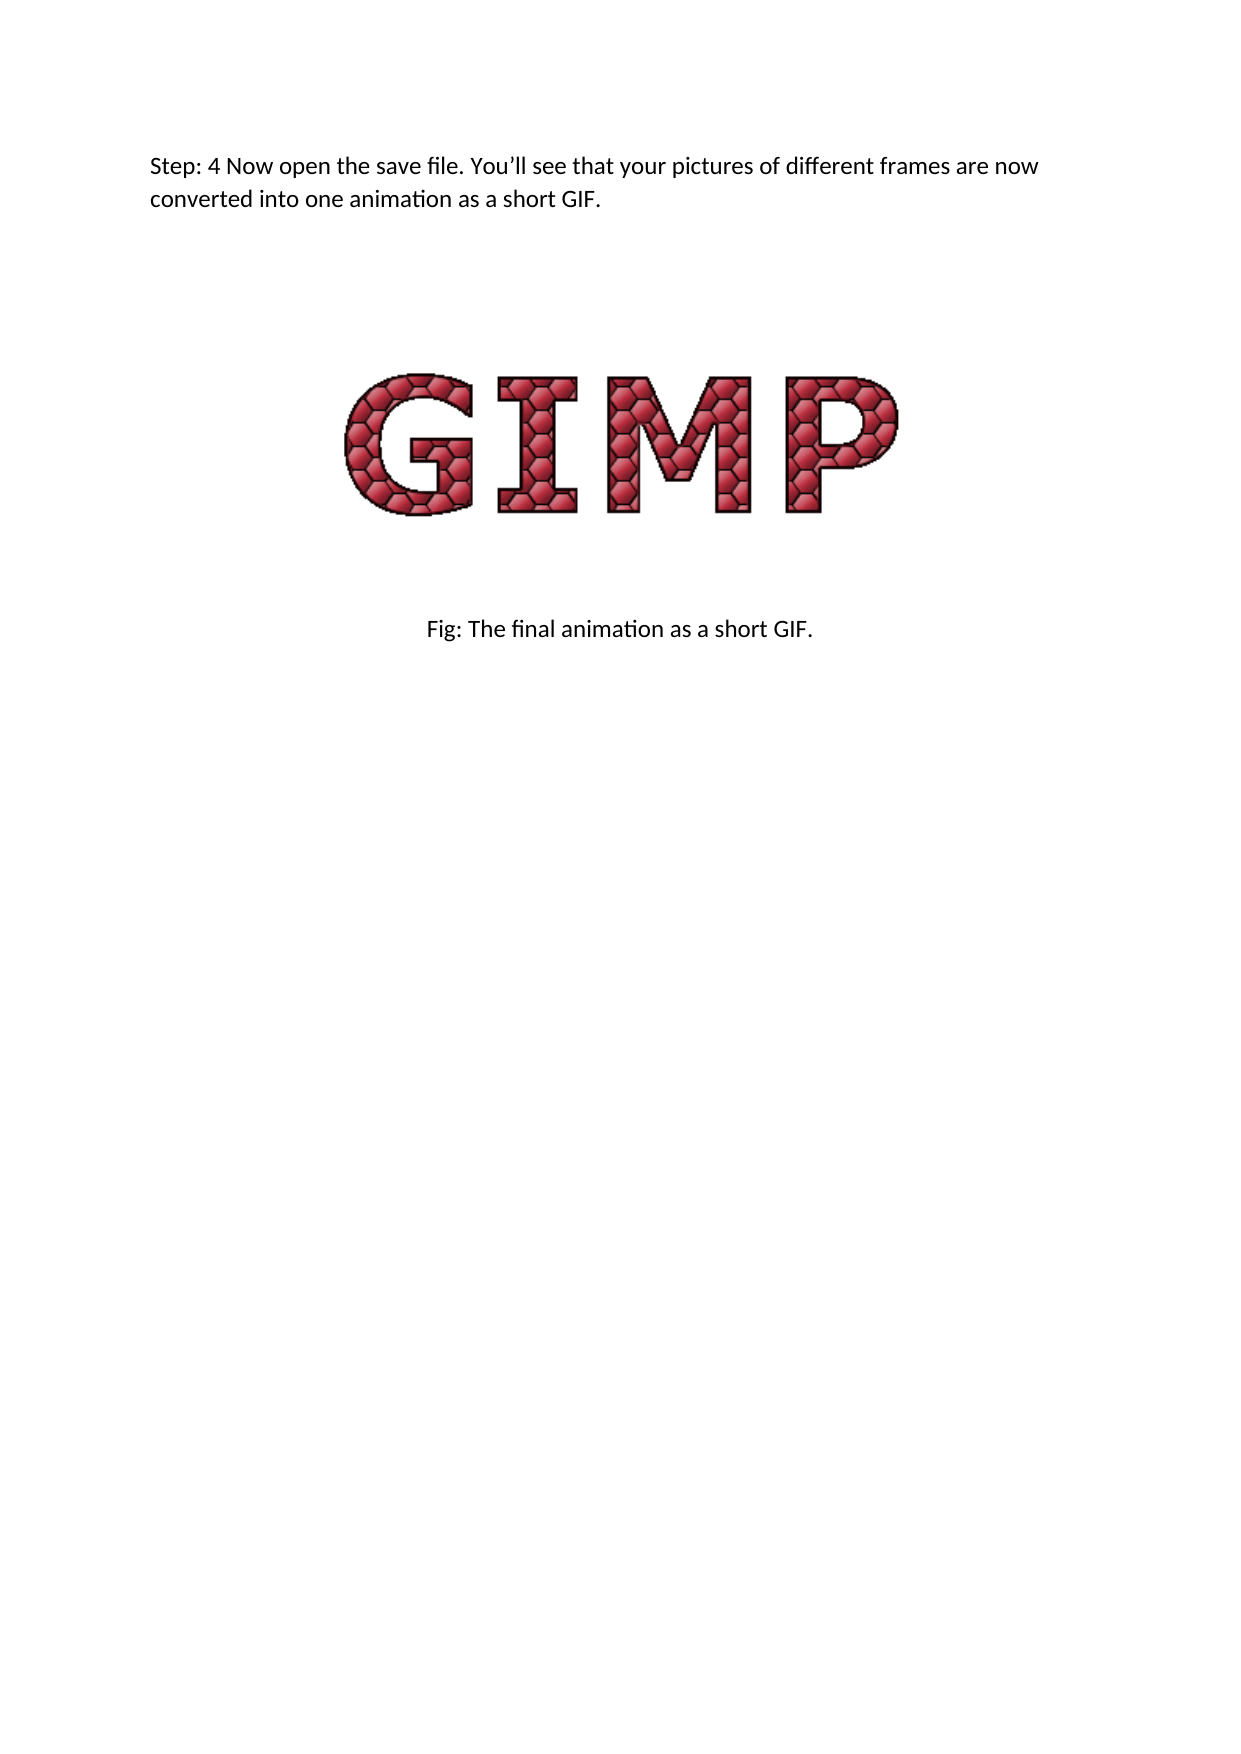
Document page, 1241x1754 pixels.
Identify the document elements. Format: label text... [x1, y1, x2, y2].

text Fig: The final animation as a short GIF. [150, 613, 1090, 644]
picture [307, 282, 933, 595]
text Step: 4 Now open the save file. You’ll see that your pictures of different frames are now converted into one animation as a short GIF. [150, 150, 1090, 213]
